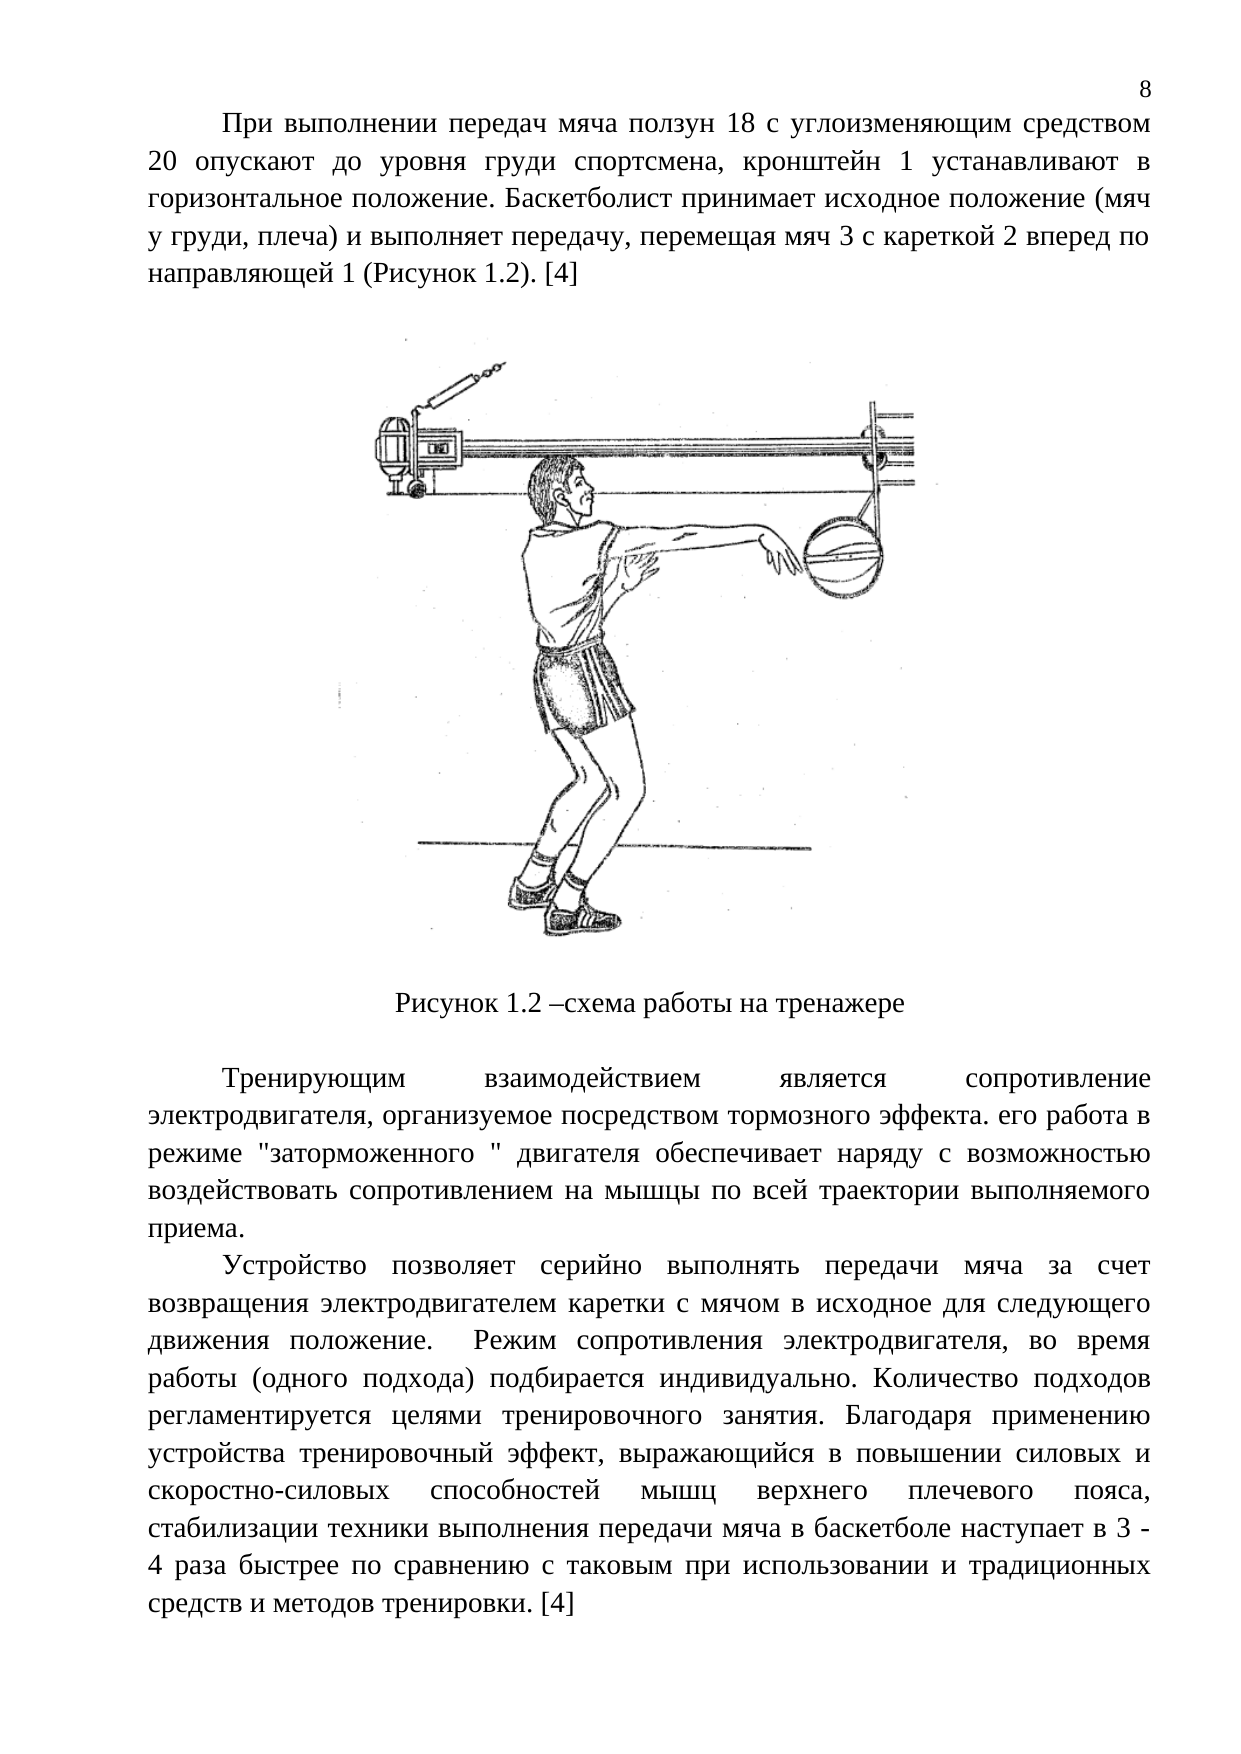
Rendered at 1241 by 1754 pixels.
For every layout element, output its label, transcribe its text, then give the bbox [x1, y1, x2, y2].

picture [321, 327, 978, 969]
text При выполнении передач мяча ползун 18 с углоизменяющим средством 20 опускают до уровня груди спортсмена, кронштейн 1 устанавливают в горизонтальное положение. Баскетболист принимает исходное положение (мяч у груди, плеча) и выполняет передачу, перемещая мяч 3 с кареткой 2 вперед по направляющей 1 (Рисунок 1.2). [4] [148, 103, 1152, 290]
text Тренирующим взаимодействием является сопротивление электродвигателя, организуемое посредством тормозного эффекта. его работа в режиме "заторможенного " двигателя обеспечивает наряду с возможностью воздействовать сопротивлением на мышцы по всей траектории выполняемого приема. [148, 1057, 1152, 1245]
text Рисунок 1.2 –схема работы на тренажере [148, 982, 1152, 1020]
text Устройство позволяет серийно выполнять передачи мяча за счет возвращения электродвигателем каретки с мячом в исходное для следующего движения положение. Режим сопротивления электродвигателя, во время работы (одного подхода) подбирается индивидуально. Количество подходов регламентируется целями тренировочного занятия. Благодаря применению устройства тренировочный эффект, выражающийся в повышении силовых и скоростно-силовых способностей мышц верхнего плечевого пояса, стабилизации техники выполнения передачи мяча в баскетболе наступает в 3 - 4 раза быстрее по сравнению с таковым при использовании и традиционных средств и методов тренировки. [4] [148, 1245, 1152, 1620]
